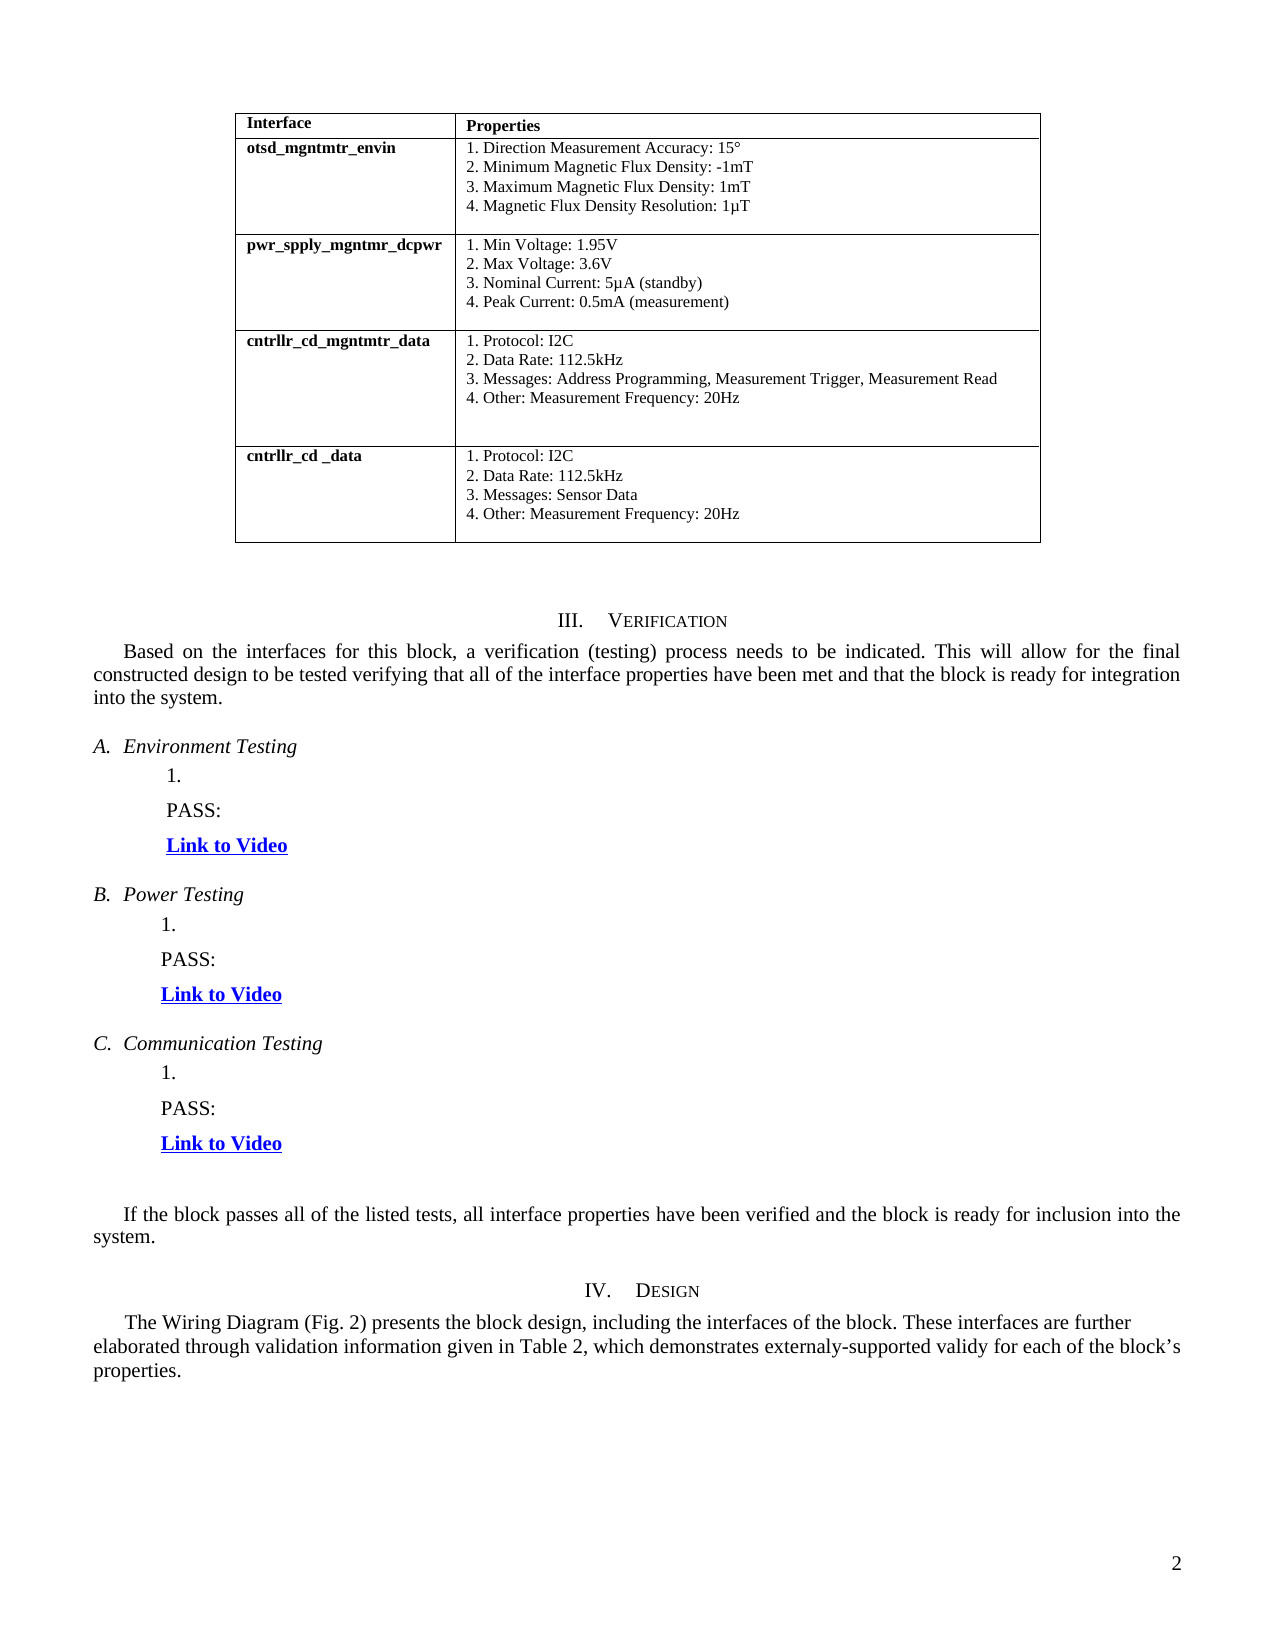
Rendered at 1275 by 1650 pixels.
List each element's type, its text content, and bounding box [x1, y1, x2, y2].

table_header Properties [456, 114, 1040, 137]
subtitle Communication Testing [93, 1031, 1182, 1055]
text The Wiring Diagram (Fig. 2) presents the block design, including the interfaces of the block. These interfaces are further elaborated through validation information given in Table 2, which demonstrates externaly-supported validy for each of the block’s properties. [93, 1310, 1182, 1382]
table_cell cntrllr_cd _data [236, 447, 455, 542]
table_cell pwr_spply_mgntmr_dcpwr [236, 235, 455, 330]
text PASS: [161, 1097, 1182, 1119]
text Link to Video [161, 1132, 1182, 1155]
text Link to Video [166, 834, 1182, 857]
table_cell otsd_mgntmtr_envin [236, 139, 455, 234]
text Link to Video [161, 983, 1182, 1006]
table_cell 1. Protocol: I2C 2. Data Rate: 112.5kHz 3. Messages: Address Programming, Measurement Trigger, Measurement Read 4. Other: Measurement Frequency: 20Hz [456, 330, 1040, 446]
subtitle Power Testing [93, 882, 1182, 906]
table_cell 1. Protocol: I2C 2. Data Rate: 112.5kHz 3. Messages: Sensor Data 4. Other: Measurement Frequency: 20Hz [456, 446, 1040, 542]
table_cell 1. Direction Measurement Accuracy: 15° 2. Minimum Magnetic Flux Density: -1mT 3. Maximum Magnetic Flux Density: 1mT 4. Magnetic Flux Density Resolution: 1µT [456, 138, 1040, 234]
table_cell cntrllr_cd_mgntmtr_data [236, 331, 455, 446]
text PASS: [161, 948, 1182, 971]
text PASS: [166, 799, 1182, 822]
text If the block passes all of the listed tests, all interface properties have been verified and the block is ready for inclusion into the system. [93, 1203, 1182, 1248]
subtitle Verification [93, 608, 1182, 632]
text Based on the interfaces for this block, a verification (testing) process needs to be indicated. This will allow for the final constructed design to be tested verifying that all of the interface properties have been met and that the block is ready for integration into the system. [93, 640, 1182, 709]
subtitle Environment Testing [93, 734, 1182, 758]
subtitle Design [93, 1278, 1182, 1302]
table_header Interface [236, 114, 455, 137]
table_cell 1. Min Voltage: 1.95V 2. Max Voltage: 3.6V 3. Nominal Current: 5µA (standby) 4. Peak Current: 0.5mA (measurement) [456, 234, 1040, 330]
